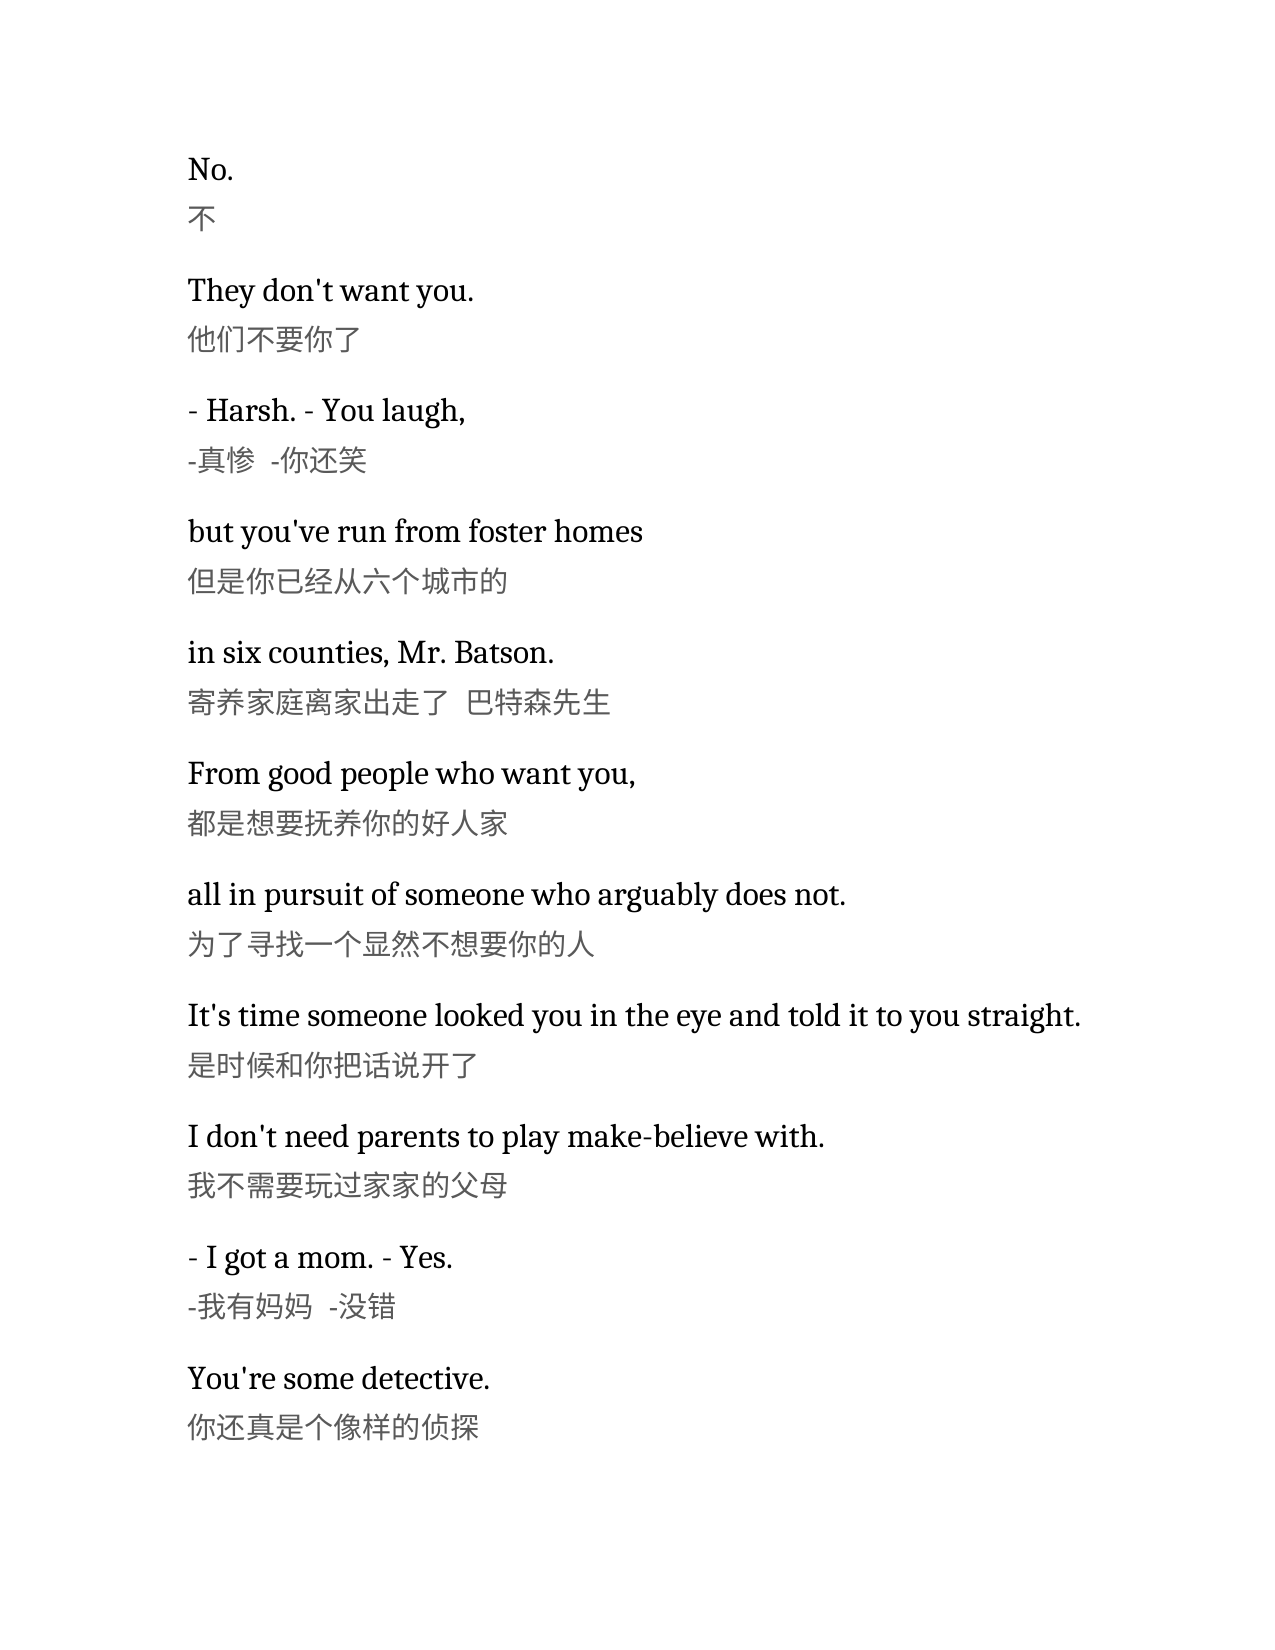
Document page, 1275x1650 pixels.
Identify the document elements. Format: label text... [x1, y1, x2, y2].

text 我不需要玩过家家的父母 [187, 1166, 1087, 1205]
text It's time someone looked you in the eye and told it to you straight. [187, 997, 1087, 1035]
text No. [187, 150, 1087, 188]
text 是时候和你把话说开了 [187, 1045, 1087, 1084]
text From good people who want you, [187, 755, 1087, 793]
text all in pursuit of someone who arguably does not. [187, 876, 1087, 914]
text -我有妈妈 -没错 [187, 1287, 1087, 1326]
text You're some detective. [187, 1359, 1087, 1398]
text in six counties, Mr. Batson. [187, 634, 1087, 672]
text but you've run from foster homes [187, 513, 1087, 551]
text I don't need parents to play make-believe with. [187, 1117, 1087, 1156]
text - Harsh. - You laugh, [187, 392, 1087, 430]
text - I got a mom. - Yes. [187, 1238, 1087, 1277]
text 不 [187, 198, 1087, 238]
text 他们不要你了 [187, 319, 1087, 359]
text 都是想要抚养你的好人家 [187, 803, 1087, 843]
text 寄养家庭离家出走了 巴特森先生 [187, 682, 1087, 722]
text 但是你已经从六个城市的 [187, 561, 1087, 601]
text -真惨 -你还笑 [187, 440, 1087, 480]
text They don't want you. [187, 271, 1087, 309]
text 你还真是个像样的侦探 [187, 1408, 1087, 1447]
text 为了寻找一个显然不想要你的人 [187, 924, 1087, 963]
